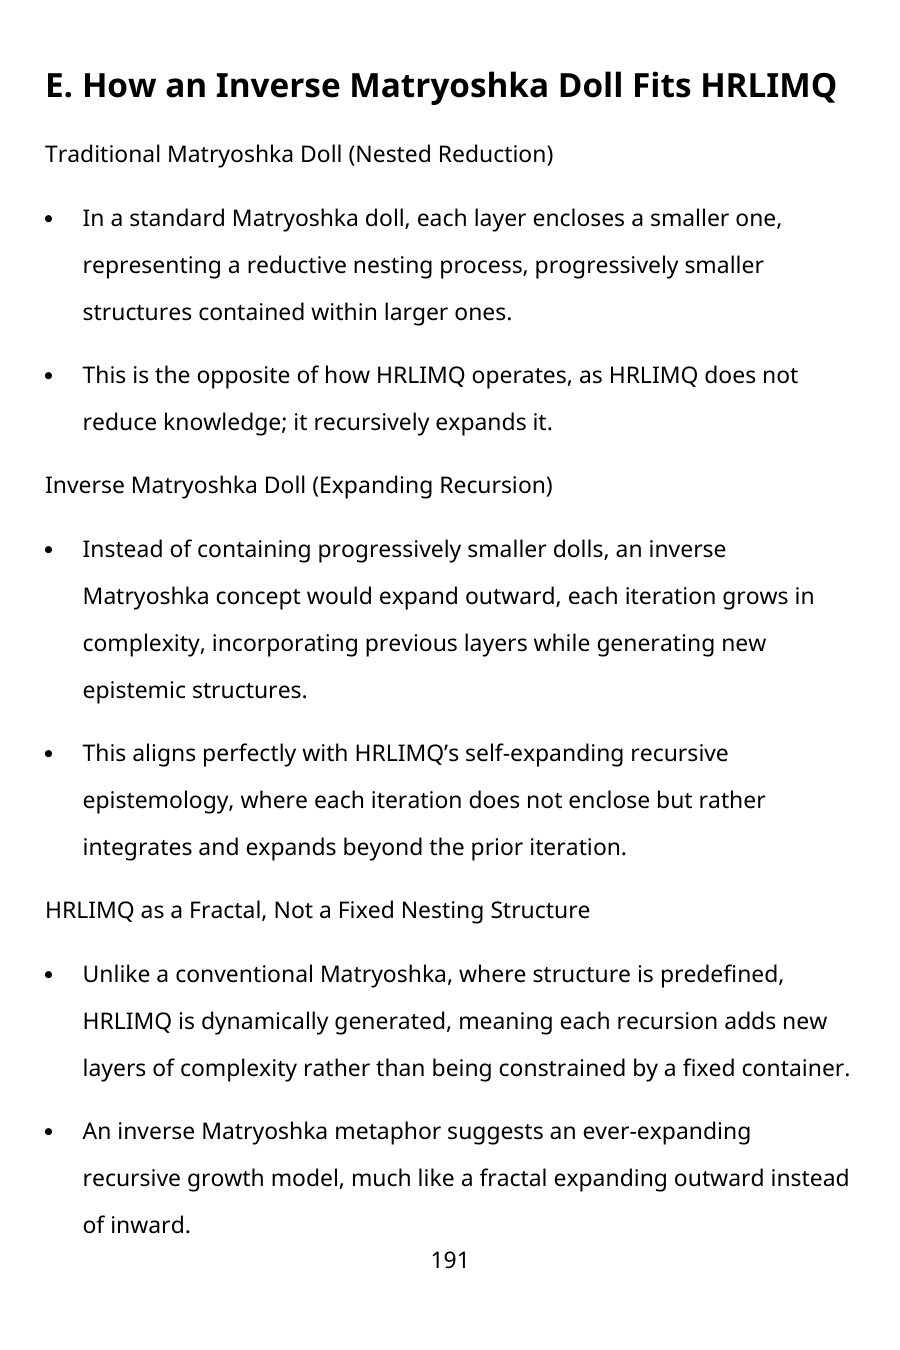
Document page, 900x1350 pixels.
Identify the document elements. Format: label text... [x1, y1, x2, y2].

list An inverse Matryoshka metaphor suggests an ever-expanding recursive growth model, much like a fractal expanding outward instead of inward. [45, 1115, 855, 1240]
text Traditional Matryoshka Doll (Nested Reduction) [45, 138, 855, 169]
text HRLIMQ as a Fractal, Not a Fixed Nesting Structure [45, 894, 855, 926]
list Unlike a conventional Matryoshka, where structure is predefined, HRLIMQ is dynamically generated, meaning each recursion adds new layers of complexity rather than being constrained by a fixed container. [45, 958, 855, 1083]
text Inverse Matryoshka Doll (Expanding Recursion) [45, 469, 855, 501]
list This is the opposite of how HRLIMQ operates, as HRLIMQ does not reduce knowledge; it recursively expands it. [45, 359, 855, 437]
list In a standard Matryoshka doll, each layer encloses a smaller one, representing a reductive nesting process, progressively smaller structures contained within larger ones. [45, 202, 855, 327]
list Instead of containing progressively smaller dolls, an inverse Matryoshka concept would expand outward, each iteration grows in complexity, incorporating previous layers while generating new epistemic structures. [45, 533, 855, 705]
list This aligns perfectly with HRLIMQ’s self-expanding recursive epistemology, where each iteration does not enclose but rather integrates and expands beyond the prior iteration. [45, 737, 855, 862]
subtitle E. How an Inverse Matryoshka Doll Fits HRLIMQ [45, 62, 855, 107]
